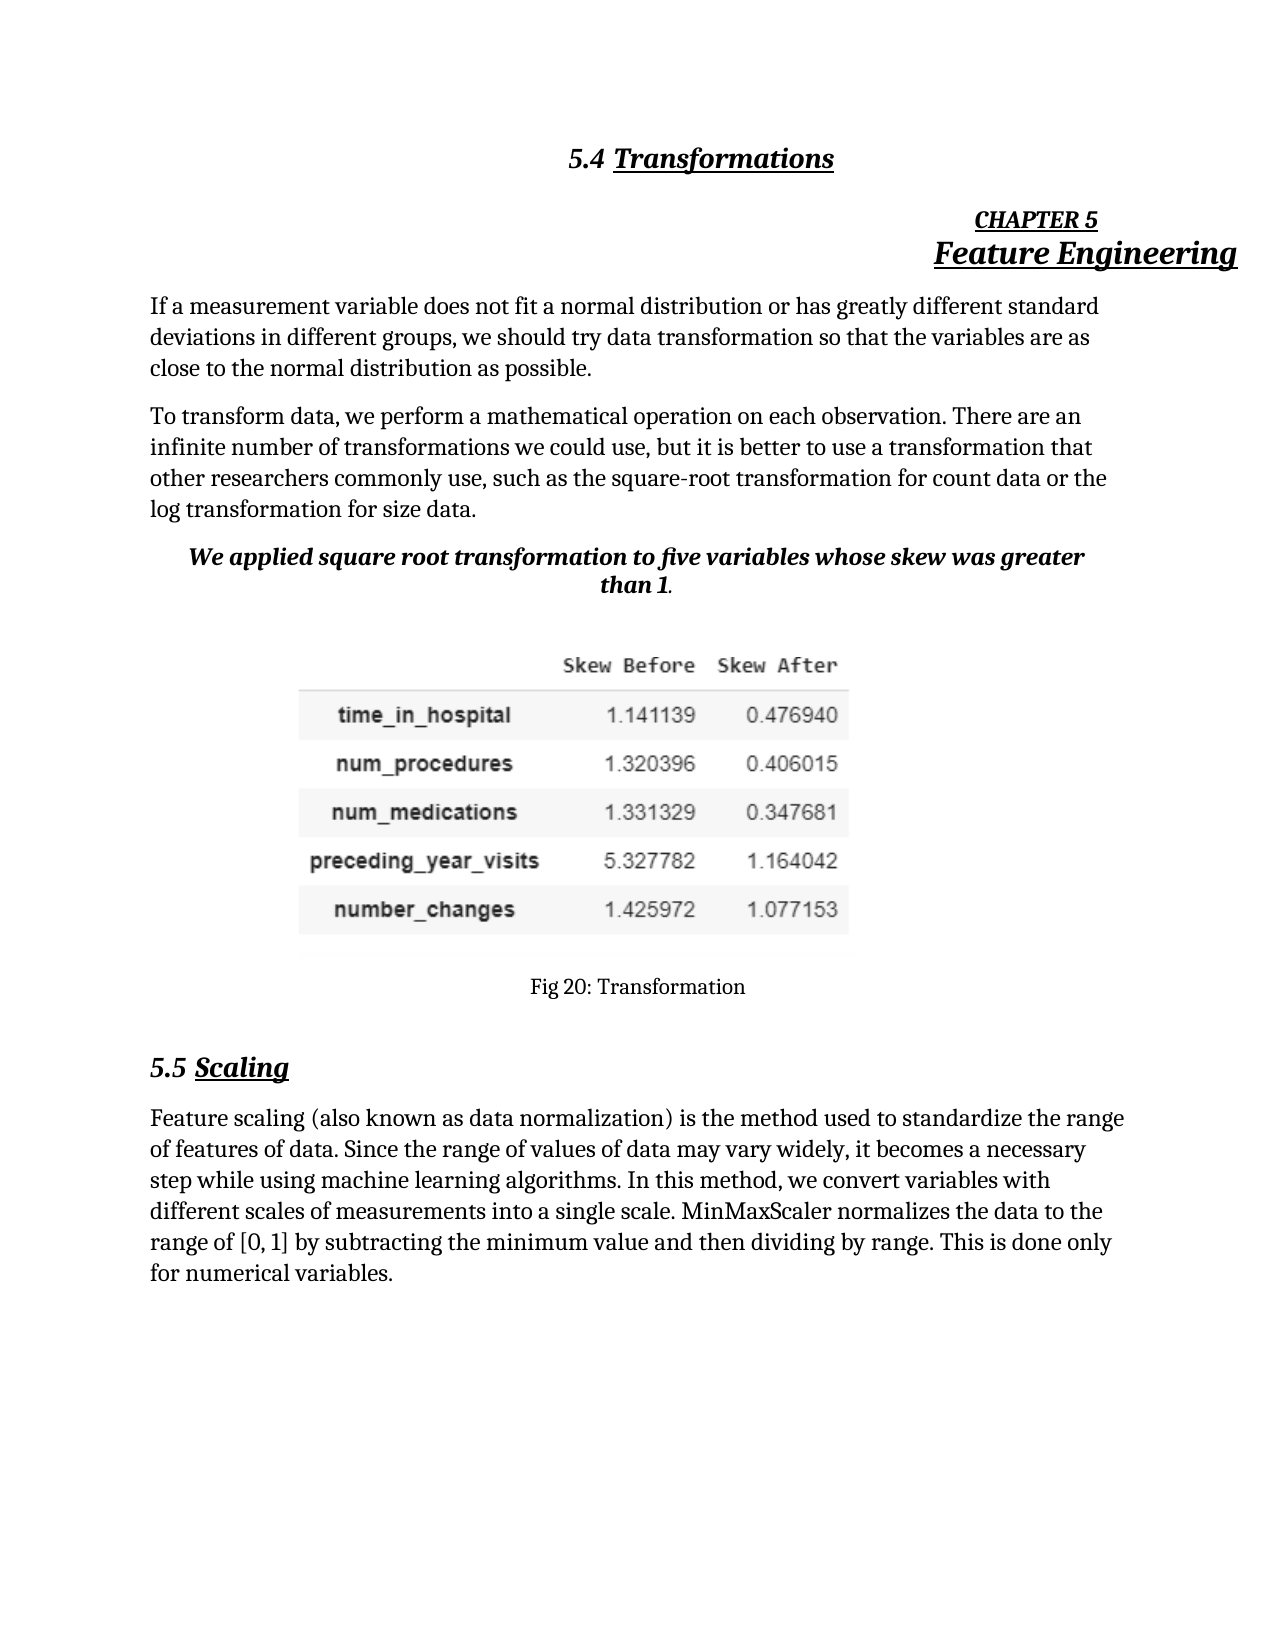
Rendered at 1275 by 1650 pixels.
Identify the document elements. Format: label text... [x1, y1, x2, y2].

subtitle Feature Engineering [934, 234, 1273, 273]
text If a measurement variable does not fit a normal distribution or has greatly different standard deviations in different groups, we should try data transformation so that the variables are as close to the normal distribution as possible. [150, 292, 1122, 383]
list Transformations [568, 142, 854, 176]
text Feature scaling (also known as data normalization) is the method used to standardize the range of features of data. Since the range of values of data may vary widely, it becomes a necessary step while using machine learning algorithms. In this method, we convert variables with different scales of measurements into a single scale. MinMaxScaler normalizes the data to the range of [0, 1] by subtracting the minimum value and then dividing by range. This is done only for numerical variables. [150, 1104, 1126, 1288]
picture [298, 657, 857, 958]
subtitle We applied square root transformation to five variables whose skew was greater than 1. [168, 542, 1107, 600]
text To transform data, we perform a mathematical operation on each observation. There are an infinite number of transformations we could use, but it is better to use a transformation that other researchers commonly use, such as the square-root transformation for count data or the log transformation for size data. [150, 402, 1120, 524]
list Scaling [150, 1050, 1273, 1084]
subtitle CHAPTER 5 [974, 206, 1273, 234]
